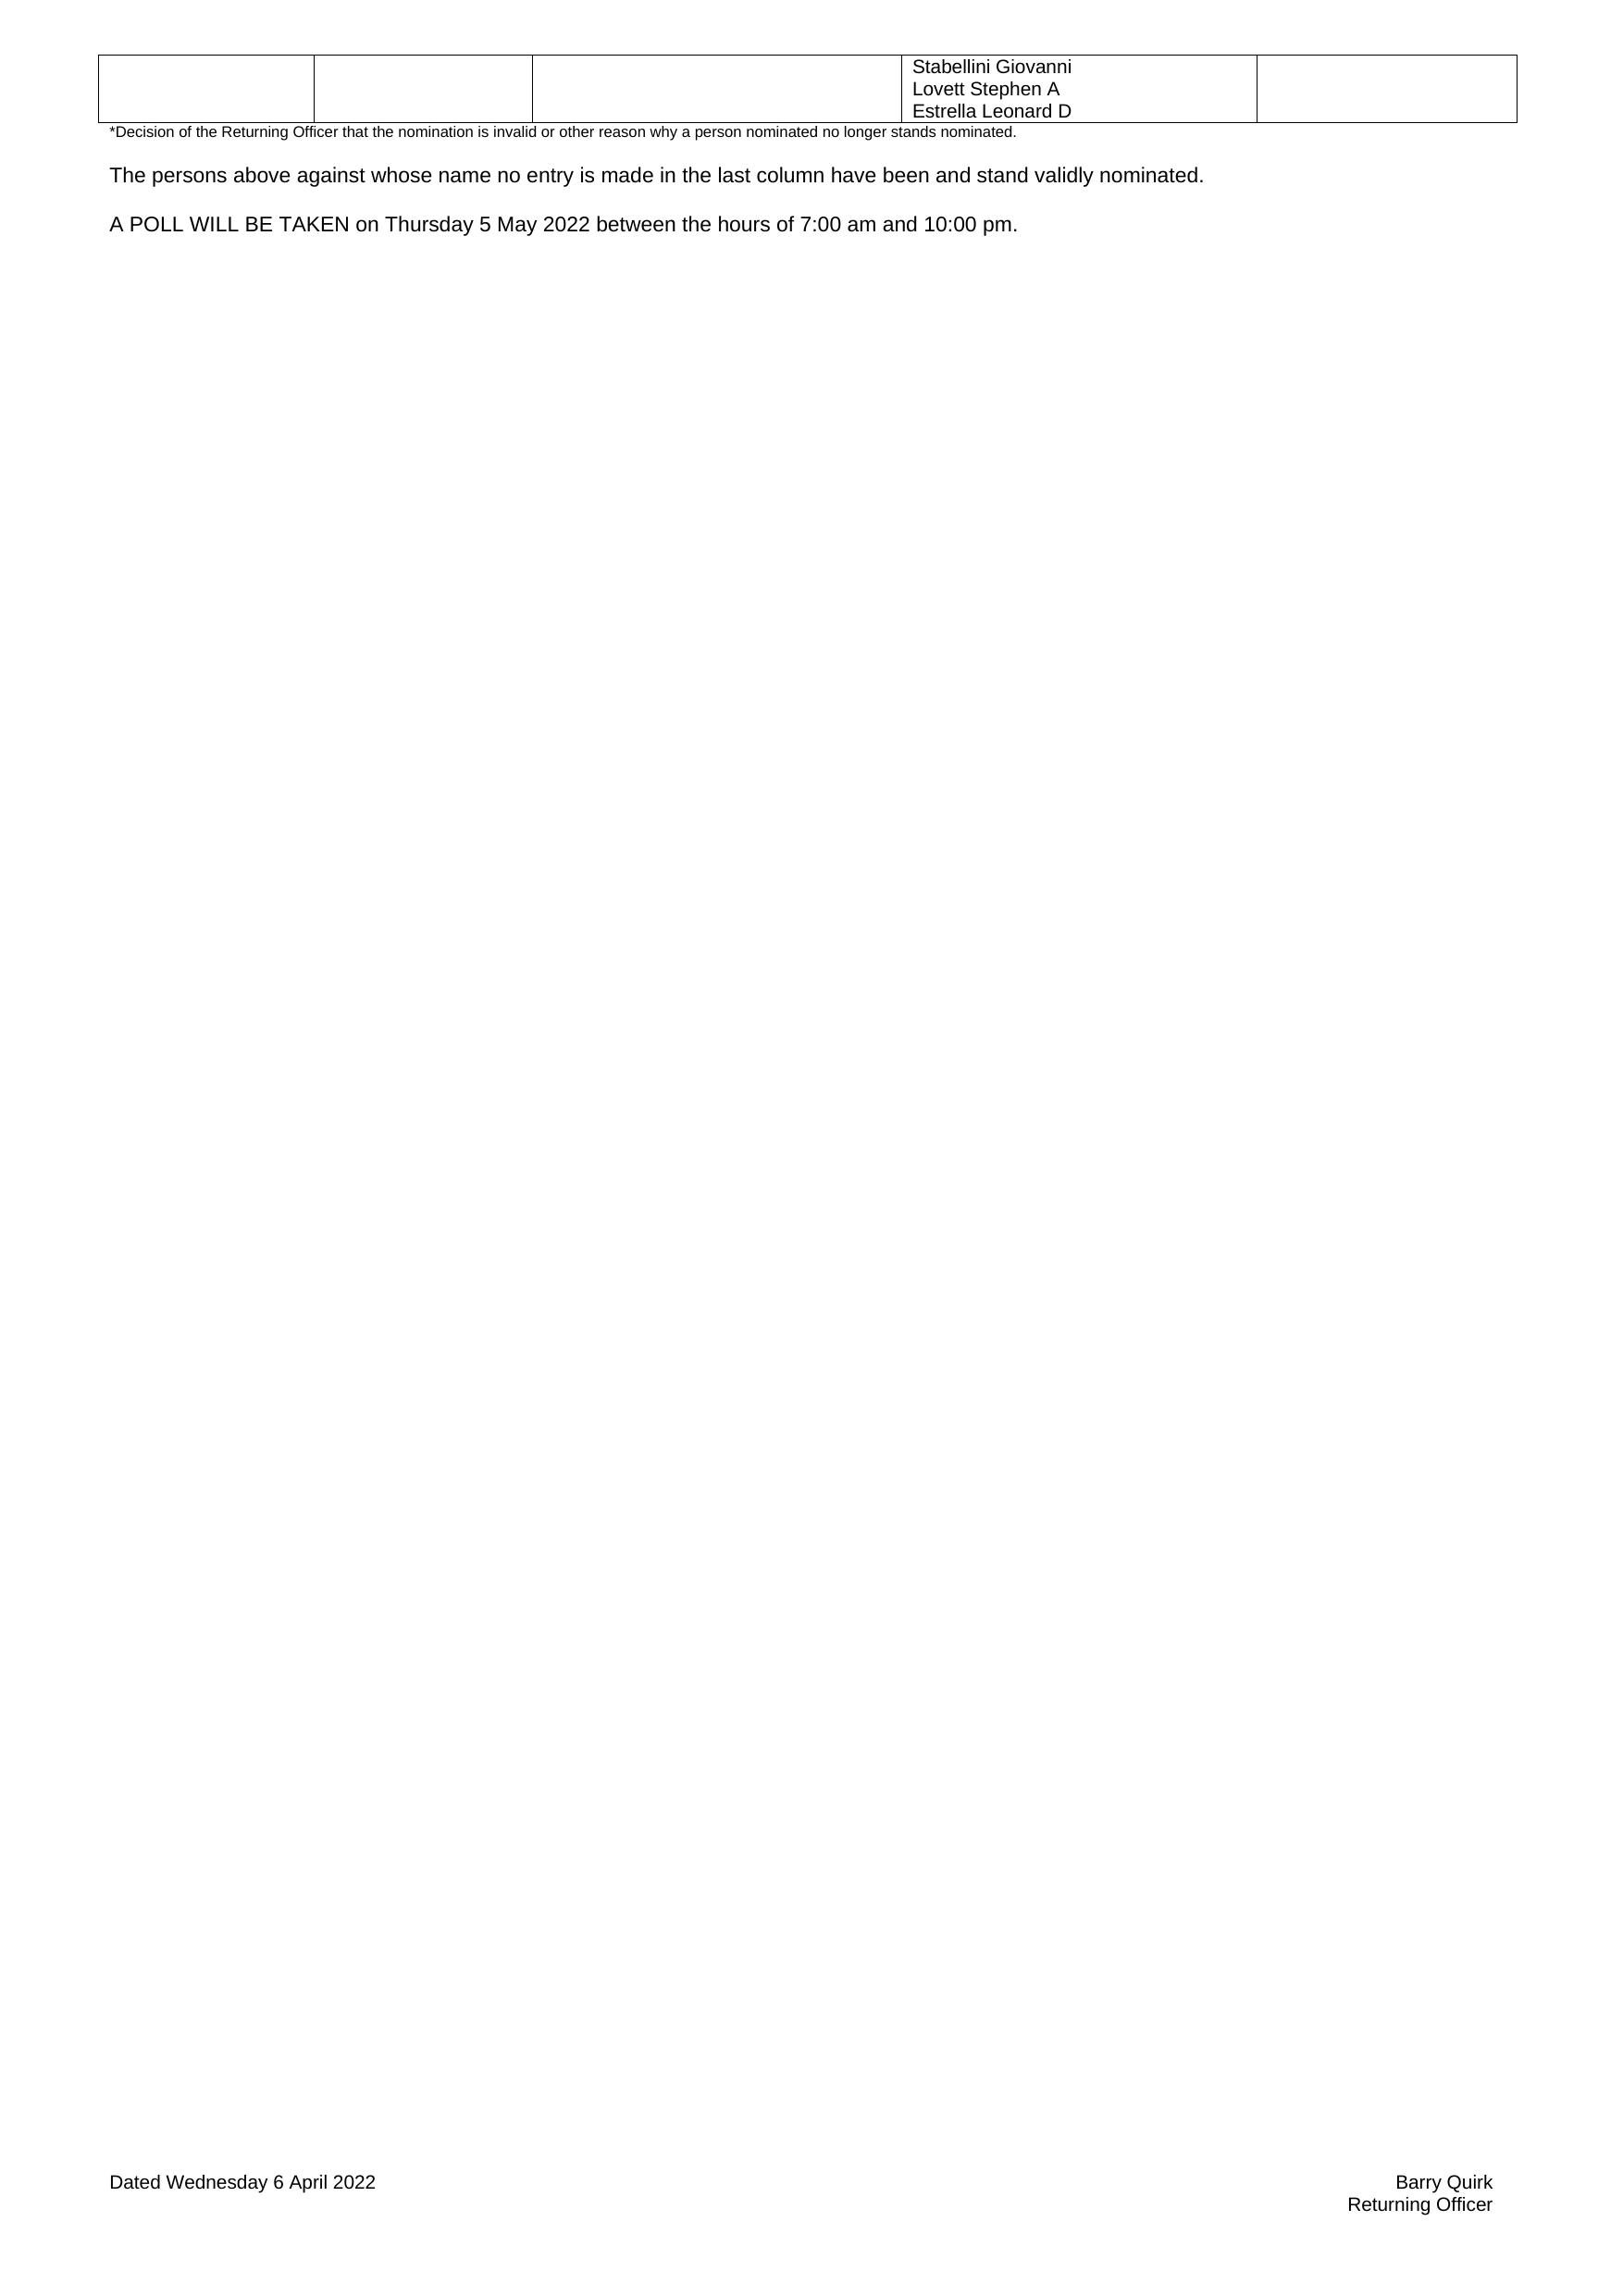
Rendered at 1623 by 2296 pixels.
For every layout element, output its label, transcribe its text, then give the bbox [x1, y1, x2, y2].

text *Decision of the Returning Officer that the nomination is invalid or other reason why a person nominated no longer stands nominated. [109, 123, 1514, 141]
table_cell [315, 56, 532, 122]
table_cell [1258, 56, 1517, 122]
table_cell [533, 56, 901, 122]
text The persons above against whose name no entry is made in the last column have been and stand validly nominated. [109, 163, 1514, 187]
text A POLL WILL BE TAKEN on Thursday 5 May 2022 between the hours of 7:00 am and 10:00 pm. [109, 212, 1514, 236]
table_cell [902, 56, 1257, 122]
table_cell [99, 56, 314, 122]
